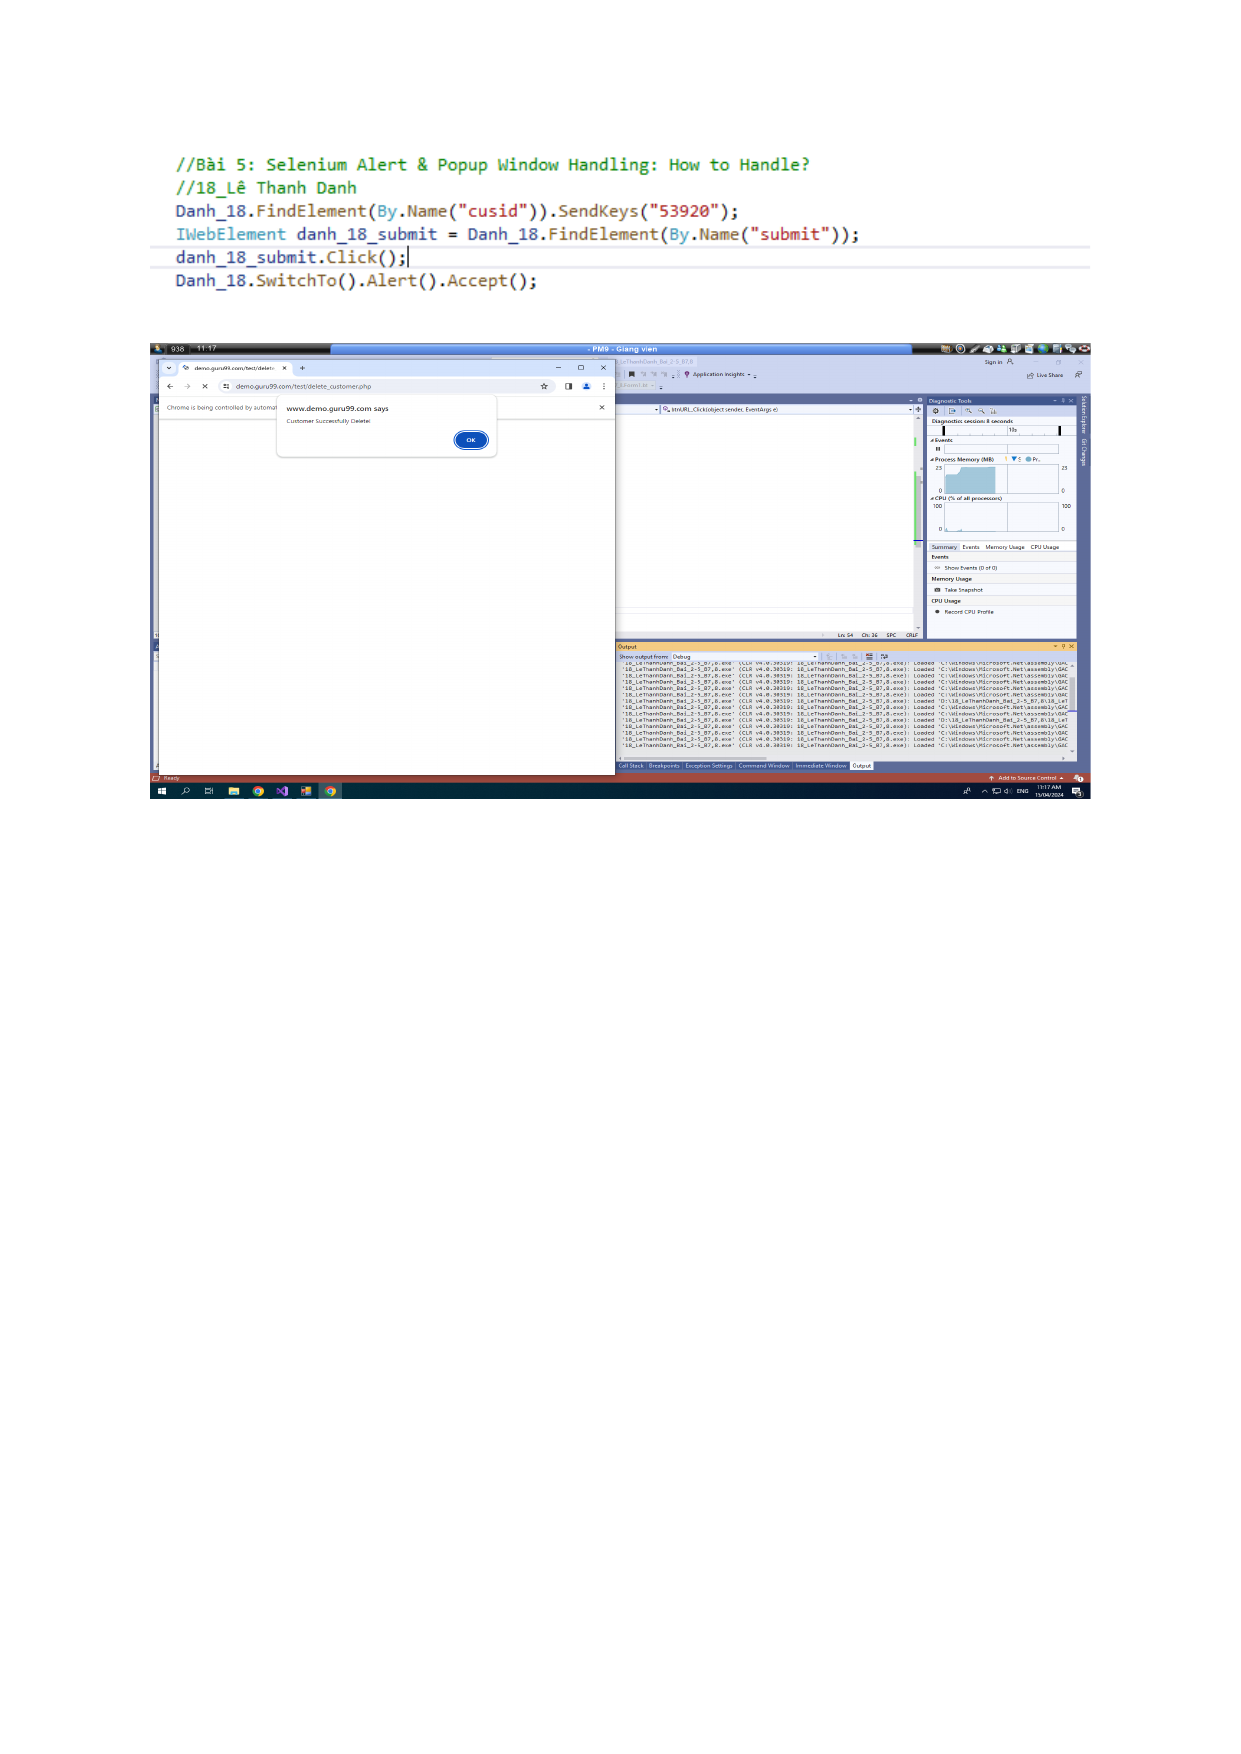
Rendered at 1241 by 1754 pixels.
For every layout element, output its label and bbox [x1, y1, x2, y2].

picture [253, 787, 263, 796]
picture [150, 343, 1091, 799]
picture [229, 788, 239, 794]
picture [277, 787, 287, 795]
picture [150, 150, 1091, 298]
picture [302, 787, 311, 795]
